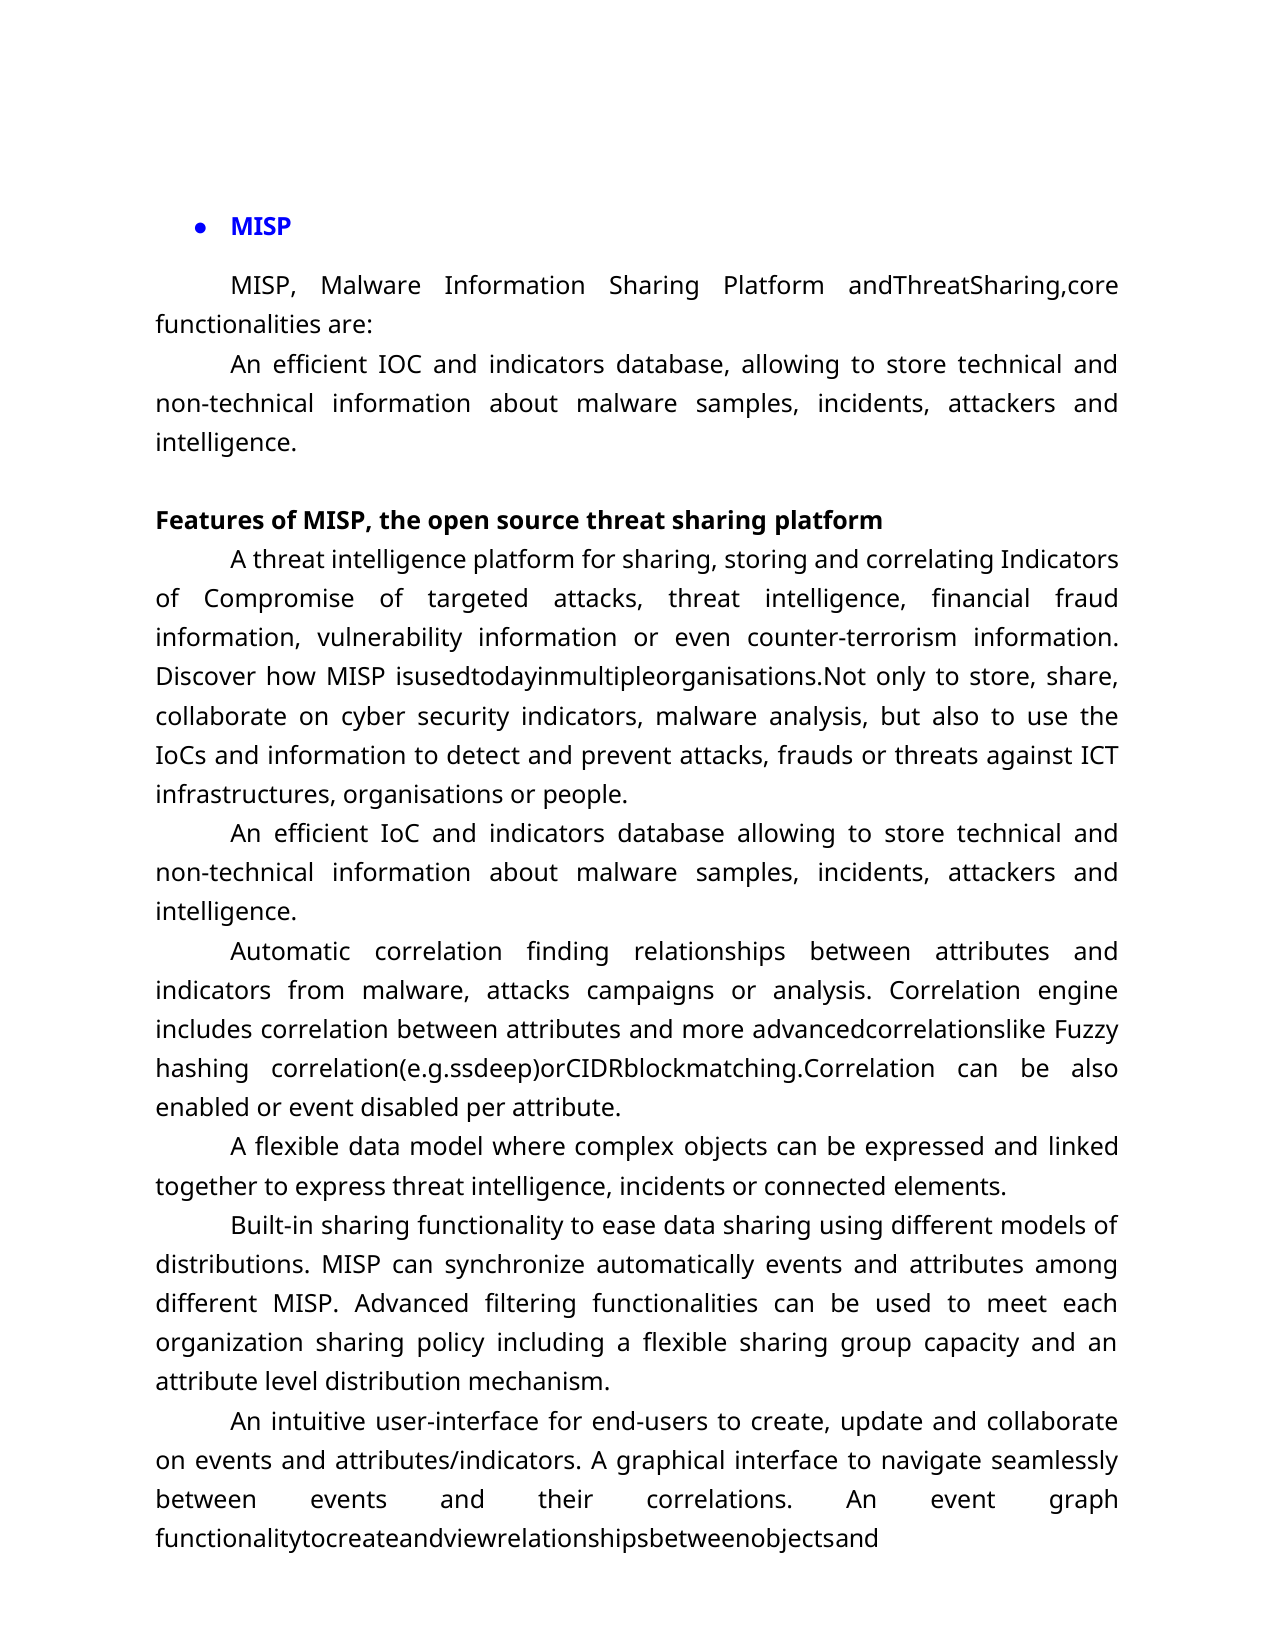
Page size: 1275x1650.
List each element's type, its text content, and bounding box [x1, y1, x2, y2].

text A threat intelligence platform for sharing, storing and correlating Indicators of Compromise of targeted attacks, threat intelligence, financial fraud information, vulnerability information or even counter-terrorism information. Discover how MISP isusedtodayinmultipleorganisations.Not only to store, share, collaborate on cyber security indicators, malware analysis, but also to use the IoCs and information to detect and prevent attacks, frauds or threats against ICT infrastructures, organisations or people. [155, 542, 1120, 811]
subtitle MISP [193, 209, 1219, 243]
text Built-in sharing functionality to ease data sharing using different models of distributions. MISP can synchronize automatically events and attributes among different MISP. Advanced filtering functionalities can be used to meet each organization sharing policy including a flexible sharing group capacity and an attribute level distribution mechanism. [155, 1207, 1119, 1398]
text An efficient IOC and indicators database, allowing to store technical and non-technical information about malware samples, incidents, attackers and intelligence. [155, 346, 1120, 459]
text Automatic correlation finding relationships between attributes and indicators from malware, attacks campaigns or analysis. Correlation engine includes correlation between attributes and more advancedcorrelationslike Fuzzy hashing correlation(e.g.ssdeep)orCIDRblockmatching.Correlation can be also enabled or event disabled per attribute. [155, 933, 1120, 1124]
subtitle Features of MISP, the open source threat sharing platform [155, 503, 1219, 537]
text MISP, Malware Information Sharing Platform andThreatSharing,core functionalities are: [155, 268, 1120, 341]
text A flexible data model where complex objects can be expressed and linked together to express threat intelligence, incidents or connected elements. [155, 1129, 1119, 1202]
text An efficient IoC and indicators database allowing to store technical and non-technical information about malware samples, incidents, attackers and intelligence. [155, 816, 1120, 928]
text An intuitive user-interface for end-users to create, update and collaborate on events and attributes/indicators. A graphical interface to navigate seamlessly between events and their correlations. An event graph functionalitytocreateandviewrelationshipsbetweenobjectsand [155, 1403, 1120, 1555]
